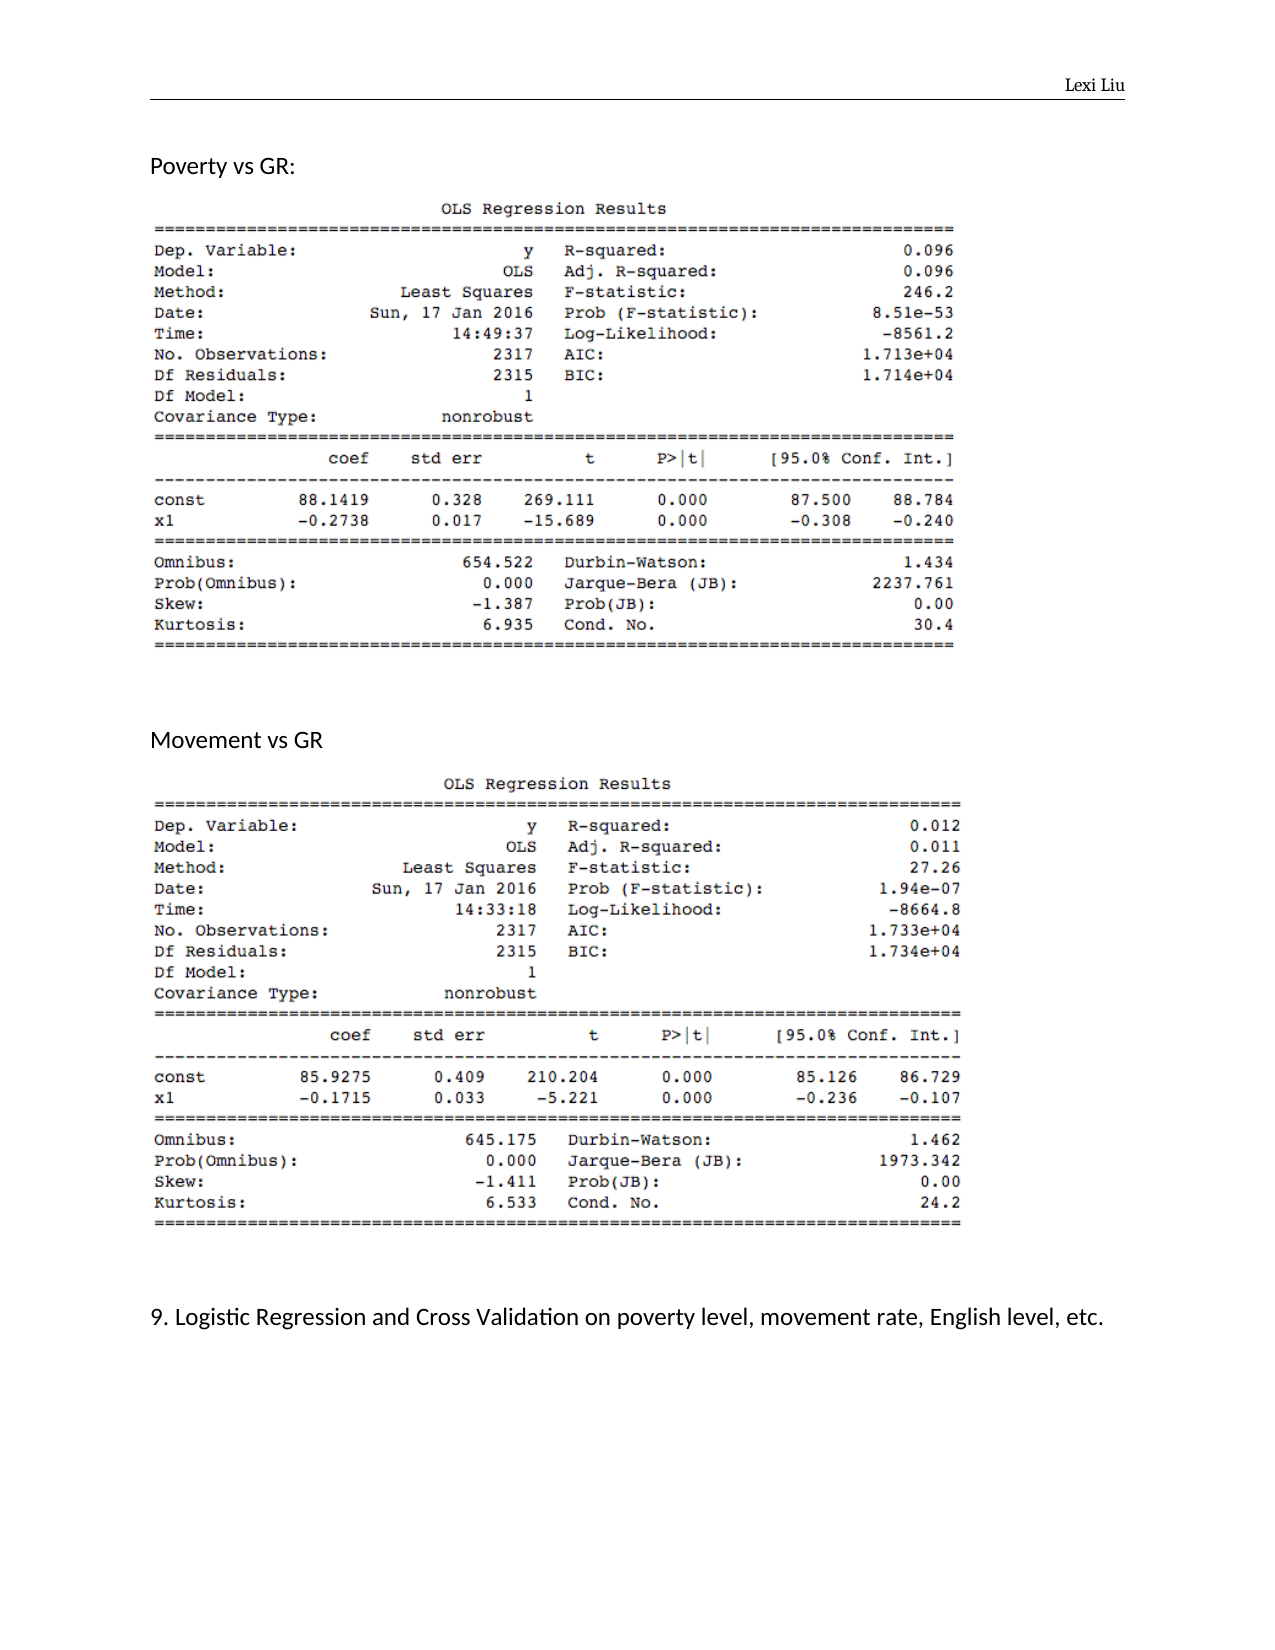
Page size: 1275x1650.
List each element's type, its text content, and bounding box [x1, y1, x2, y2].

picture [150, 193, 963, 669]
picture [150, 767, 1007, 1246]
text Poverty vs GR: [150, 150, 1125, 181]
text Movement vs GR [150, 724, 1125, 755]
subtitle 9. Logistic Regression and Cross Validation on poverty level, movement rate, English level, etc. [150, 1302, 1125, 1332]
